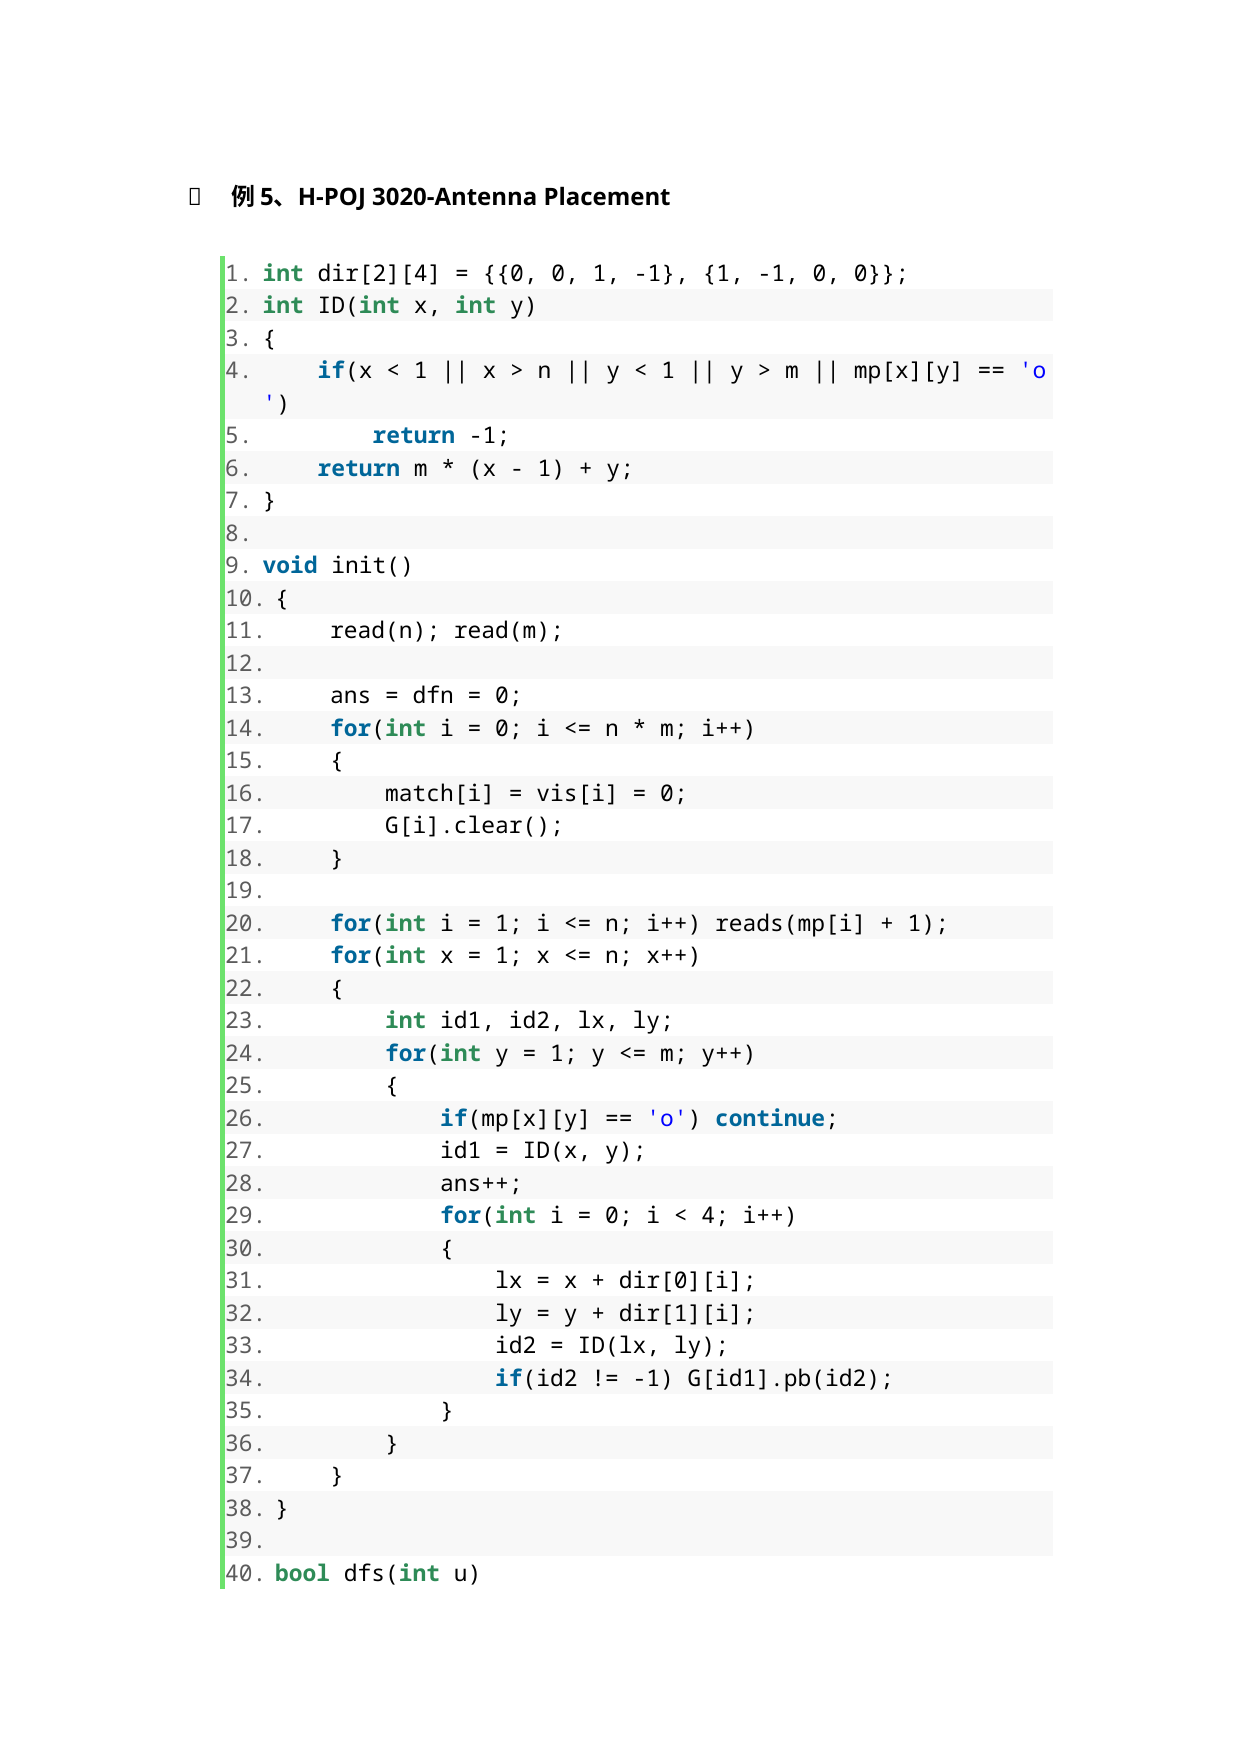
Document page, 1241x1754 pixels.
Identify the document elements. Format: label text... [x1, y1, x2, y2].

list { [225, 1069, 1053, 1101]
list ans++; [225, 1166, 1053, 1199]
list for(int i = 0; i < 4; i++) [225, 1199, 1053, 1231]
list lx = x + dir[0][i]; [225, 1264, 1053, 1296]
list int dir[2][4] = {{0, 0, 1, -1}, {1, -1, 0, 0}}; [225, 256, 1053, 289]
list ly = y + dir[1][i]; [225, 1296, 1053, 1329]
list } [225, 1426, 1053, 1459]
list int id1, id2, lx, ly; [225, 1004, 1053, 1036]
list return -1; [225, 419, 1053, 451]
list G[i].clear(); [225, 809, 1053, 841]
text  例5、H-POJ 3020-Antenna Placement [187, 162, 1053, 227]
list if(id2 != -1) G[id1].pb(id2); [225, 1361, 1053, 1394]
list return m * (x - 1) + y; [225, 451, 1053, 484]
list { [225, 581, 1053, 614]
list bool dfs(int u) [225, 1556, 1053, 1589]
list ans = dfn = 0; [225, 679, 1053, 711]
list { [225, 971, 1053, 1004]
list for(int y = 1; y <= m; y++) [225, 1036, 1053, 1069]
list for(int x = 1; x <= n; x++) [225, 939, 1053, 971]
list } [225, 1491, 1053, 1524]
list for(int i = 0; i <= n * m; i++) [225, 711, 1053, 744]
list } [225, 1394, 1053, 1426]
list } [225, 1459, 1053, 1491]
list id2 = ID(lx, ly); [225, 1329, 1053, 1361]
list { [225, 321, 1053, 354]
list { [225, 1231, 1053, 1264]
list for(int i = 1; i <= n; i++) reads(mp[i] + 1); [225, 906, 1053, 939]
list } [225, 841, 1053, 874]
list int ID(int x, int y) [225, 289, 1053, 321]
list { [225, 744, 1053, 776]
list if(mp[x][y] == 'o') continue; [225, 1101, 1053, 1134]
list } [225, 484, 1053, 516]
list if(x < 1 || x > n || y < 1 || y > m || mp[x][y] == 'o') [225, 354, 1053, 419]
list read(n); read(m); [225, 614, 1053, 646]
list match[i] = vis[i] = 0; [225, 776, 1053, 809]
list void init() [225, 549, 1053, 581]
list id1 = ID(x, y); [225, 1134, 1053, 1166]
